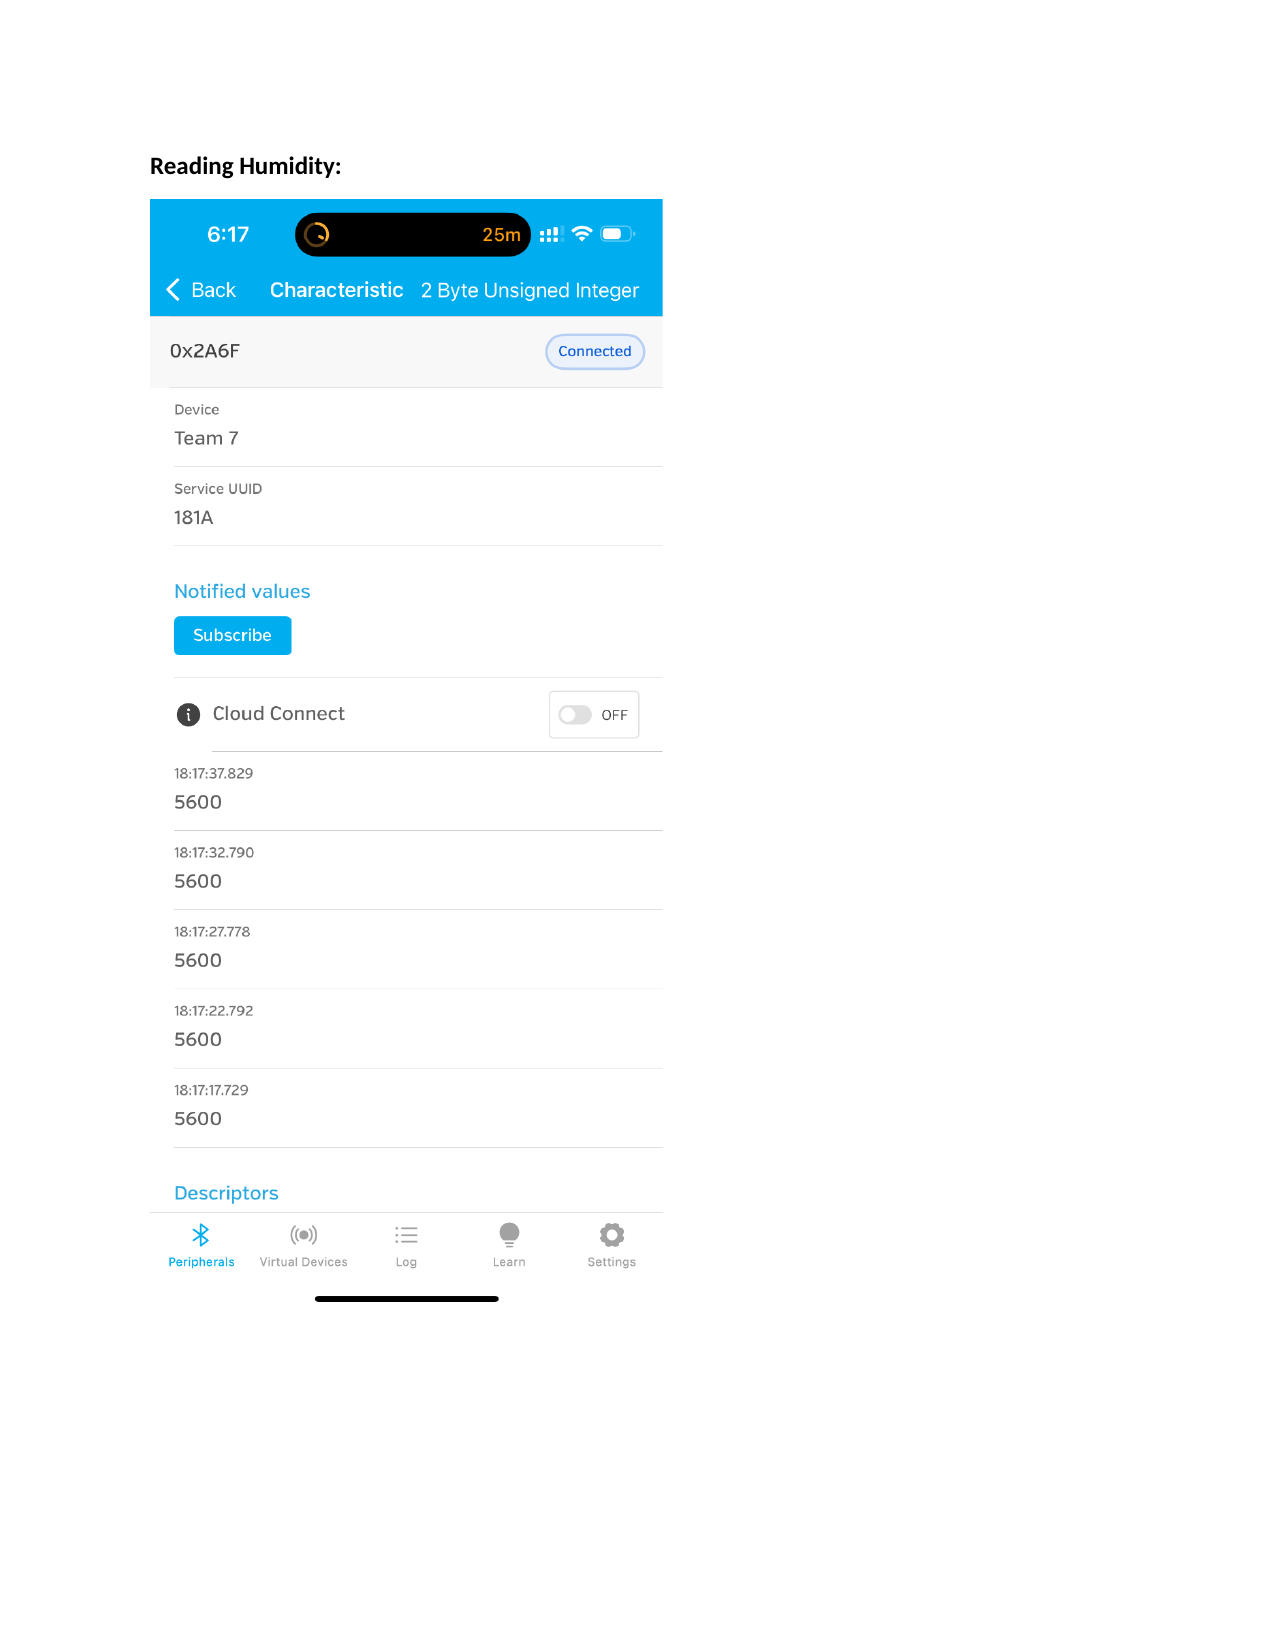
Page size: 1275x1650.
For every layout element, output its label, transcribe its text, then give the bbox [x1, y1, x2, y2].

picture [230, 227, 234, 241]
picture [167, 279, 178, 300]
picture [227, 283, 231, 296]
picture [296, 214, 530, 255]
picture [193, 283, 201, 296]
text Reading Humidity: [150, 150, 1125, 181]
picture [439, 283, 446, 297]
picture [291, 286, 295, 296]
picture [150, 317, 663, 1311]
picture [469, 289, 477, 294]
picture [601, 229, 620, 241]
picture [209, 232, 219, 241]
picture [600, 289, 608, 294]
picture [572, 226, 592, 231]
picture [272, 286, 276, 296]
